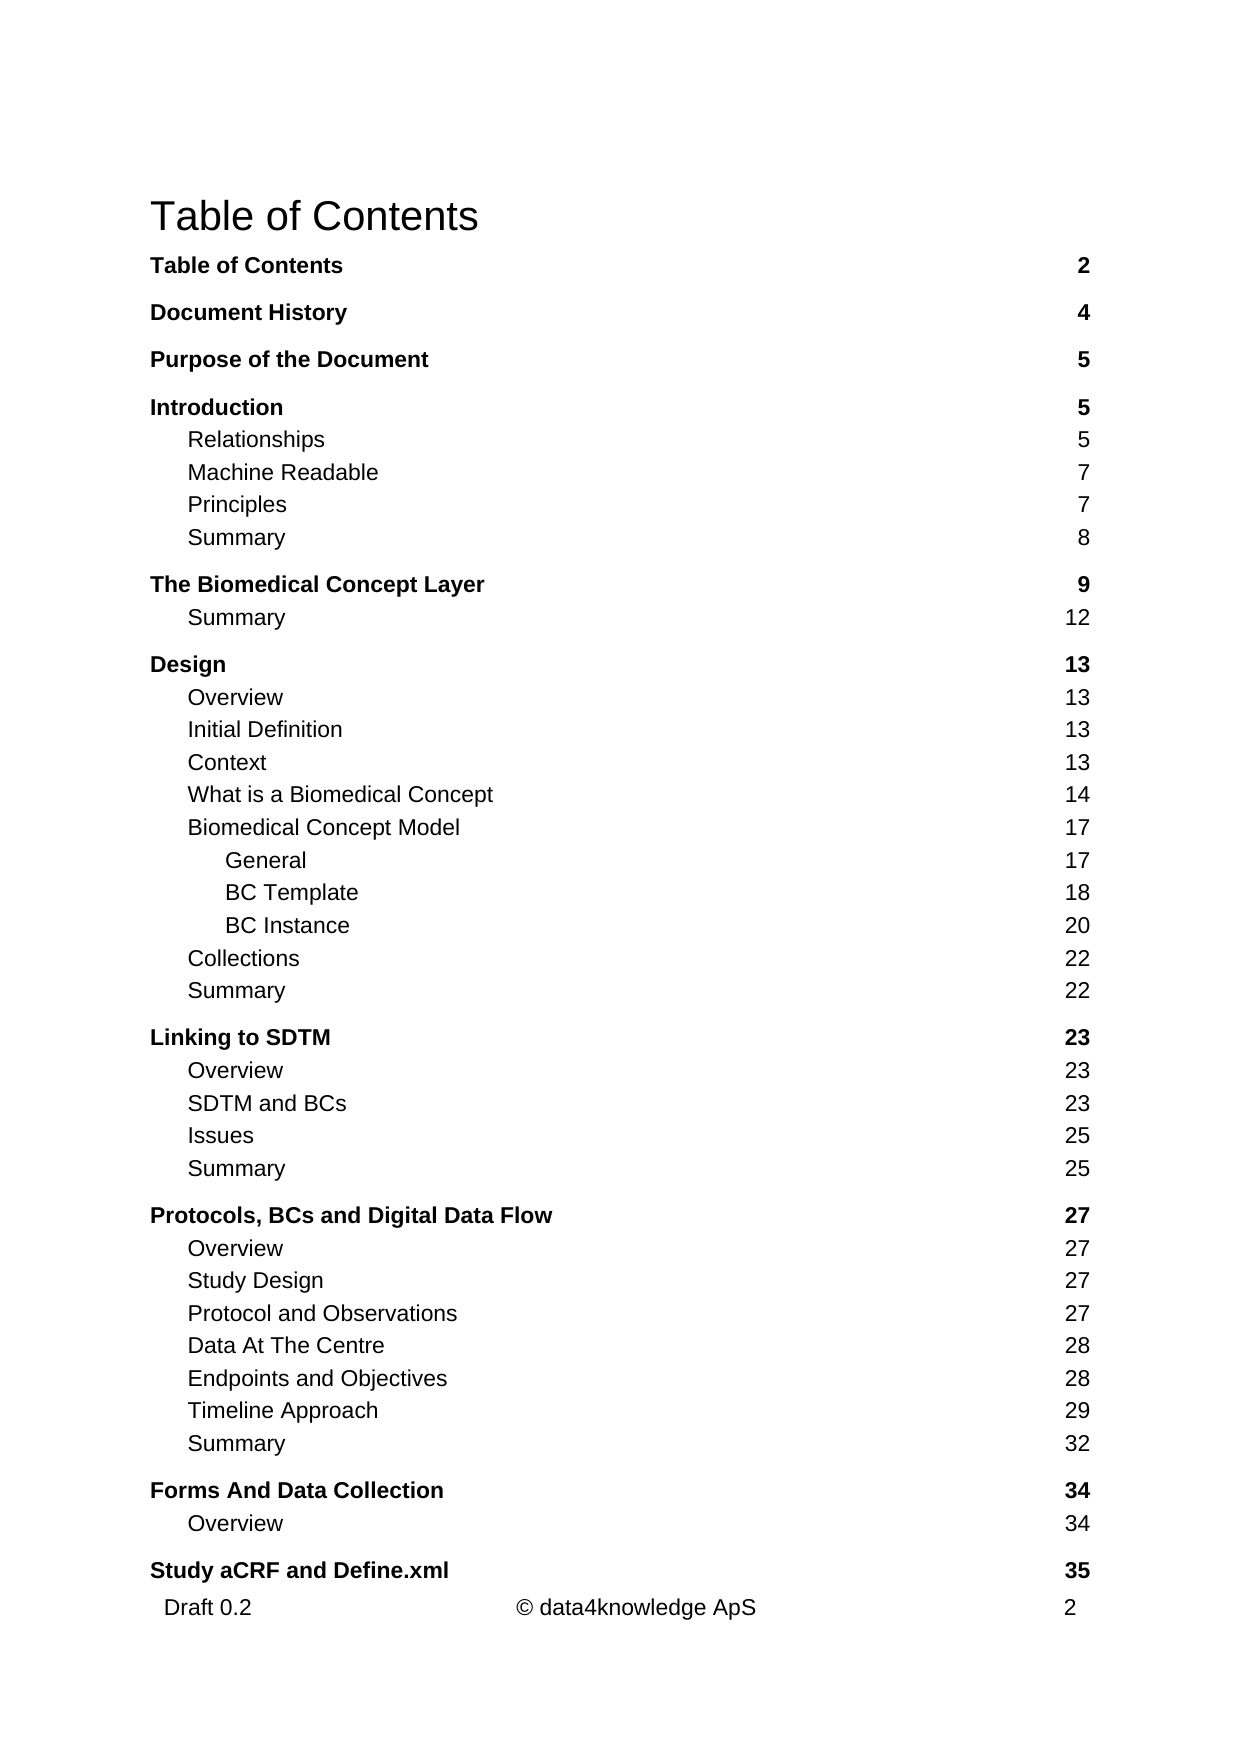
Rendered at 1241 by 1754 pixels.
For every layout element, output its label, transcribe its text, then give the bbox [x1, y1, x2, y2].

subtitle Table of Contents [150, 192, 1090, 239]
